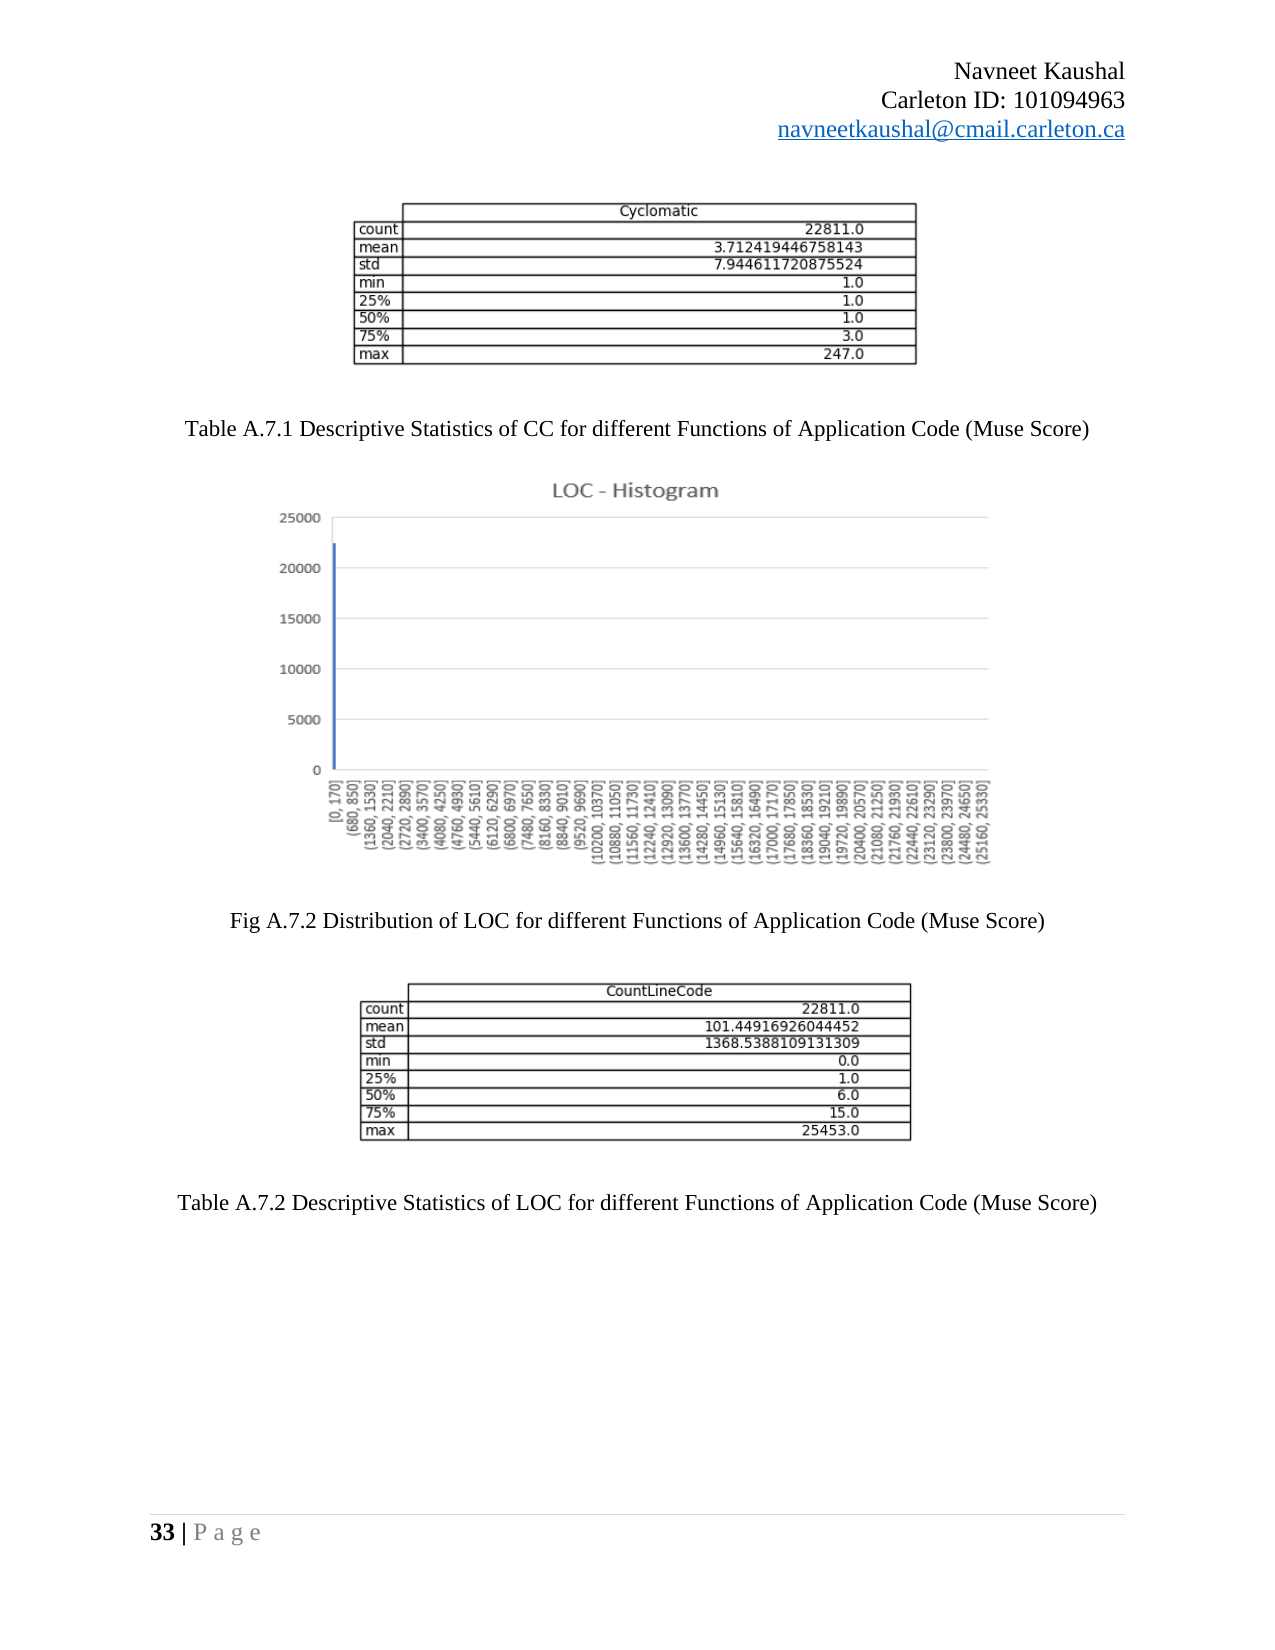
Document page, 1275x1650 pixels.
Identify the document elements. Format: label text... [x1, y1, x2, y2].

picture [344, 196, 931, 376]
picture [276, 479, 999, 869]
text Table A.7.1 Descriptive Statistics of CC for different Functions of Application Code (Muse Score) [150, 415, 1125, 441]
text Table A.7.2 Descriptive Statistics of LOC for different Functions of Application Code (Muse Score) [150, 1189, 1125, 1215]
picture [356, 972, 919, 1150]
text Fig A.7.2 Distribution of LOC for different Functions of Application Code (Muse Score) [150, 908, 1125, 934]
